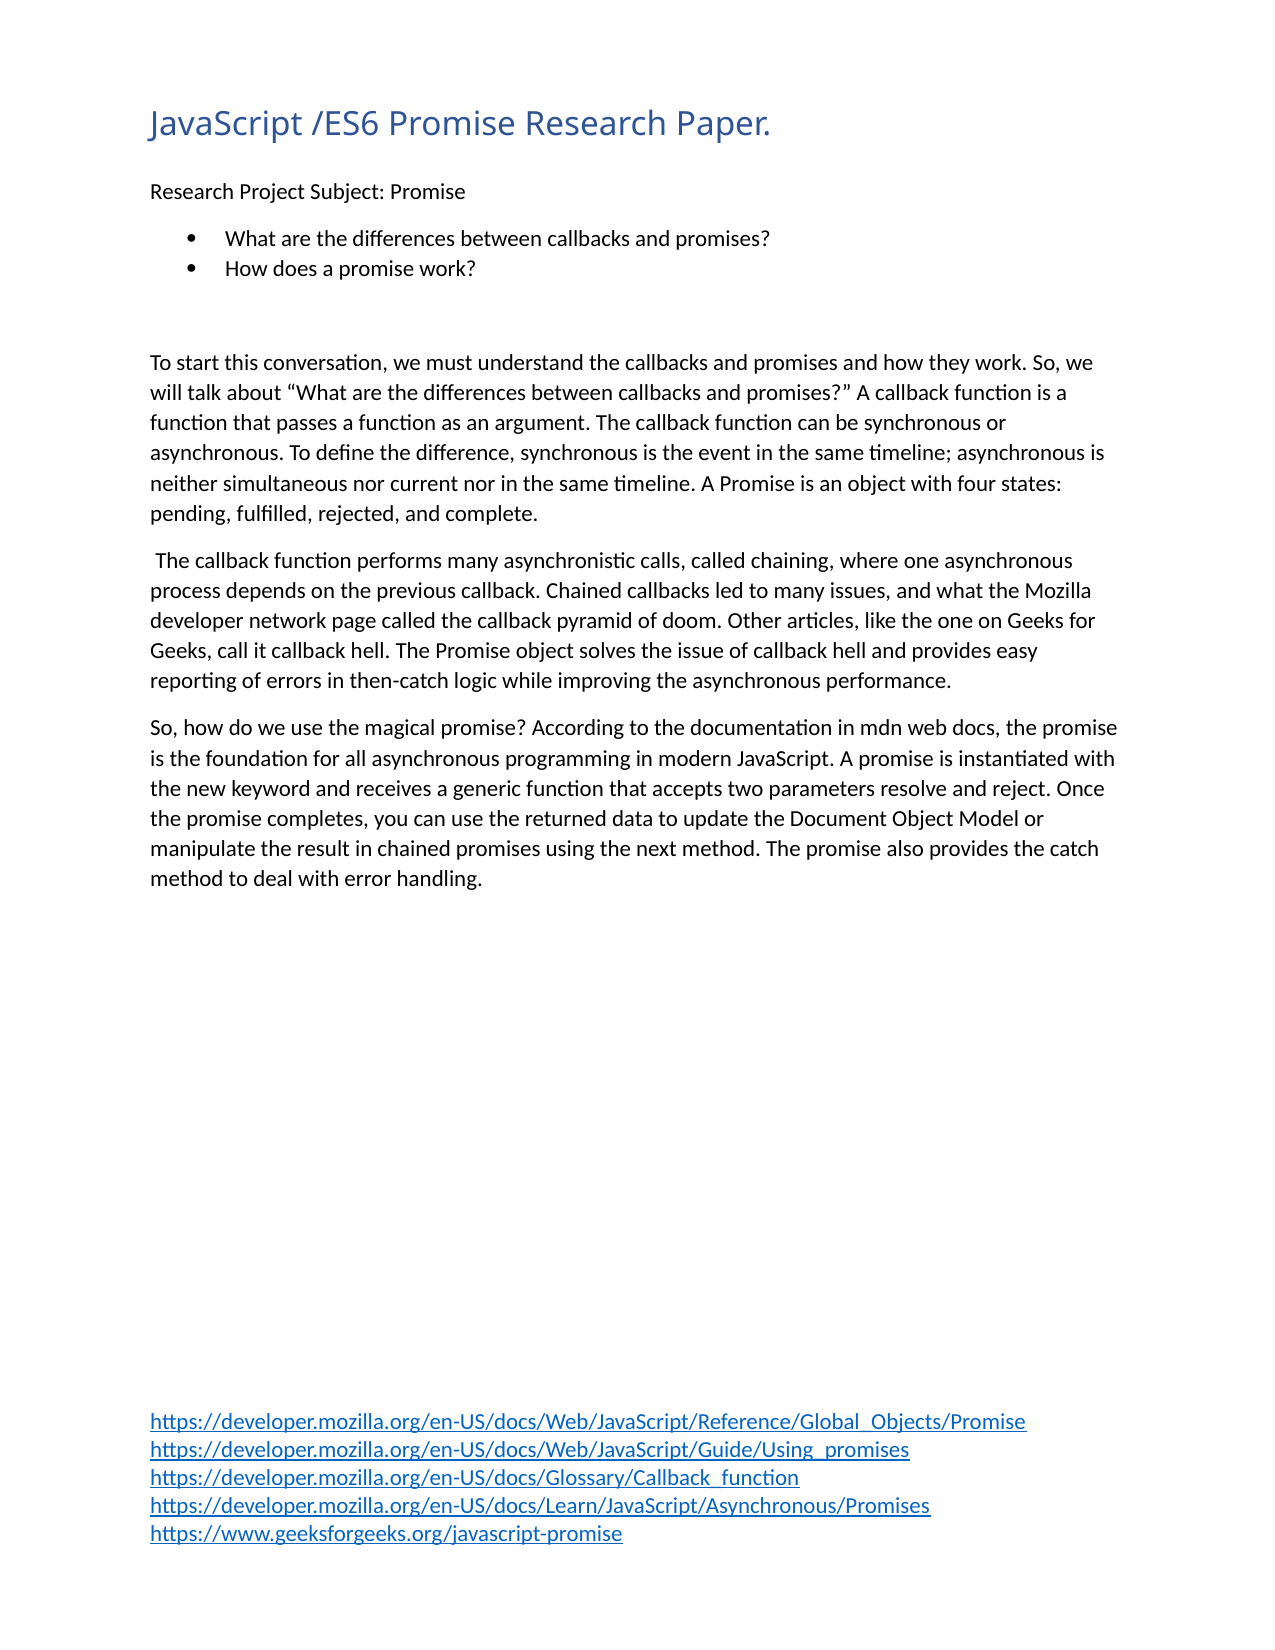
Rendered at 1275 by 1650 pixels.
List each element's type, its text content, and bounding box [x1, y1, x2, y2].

text The callback function performs many asynchronistic calls, called chaining, where one asynchronous process depends on the previous callback. Chained callbacks led to many issues, and what the Mozilla developer network page called the callback pyramid of doom. Other articles, like the one on Geeks for Geeks, call it callback hell. The Promise object solves the issue of callback hell and provides easy reporting of errors in then-catch logic while improving the asynchronous performance. [150, 546, 1125, 694]
text To start this conversation, we must understand the callbacks and promises and how they work. So, we will talk about “What are the differences between callbacks and promises?” A callback function is a function that passes a function as an argument. The callback function can be synchronous or asynchronous. To define the difference, synchronous is the event in the same timeline; asynchronous is neither simultaneous nor current nor in the same timeline. A Promise is an object with four states: pending, fulfilled, rejected, and complete. [150, 348, 1125, 527]
text Research Project Subject: Promise [150, 177, 1125, 205]
text So, how do we use the magical promise? According to the documentation in mdn web docs, the promise is the foundation for all asynchronous programming in modern JavaScript. A promise is instantiated with the new keyword and receives a generic function that accepts two parameters resolve and reject. Once the promise completes, you can use the returned data to update the Document Object Model or manipulate the result in chained promises using the next method. The promise also provides the catch method to deal with error handling. [150, 713, 1125, 892]
list How does a promise work? [187, 254, 1125, 282]
list What are the differences between callbacks and promises? [187, 224, 1125, 252]
